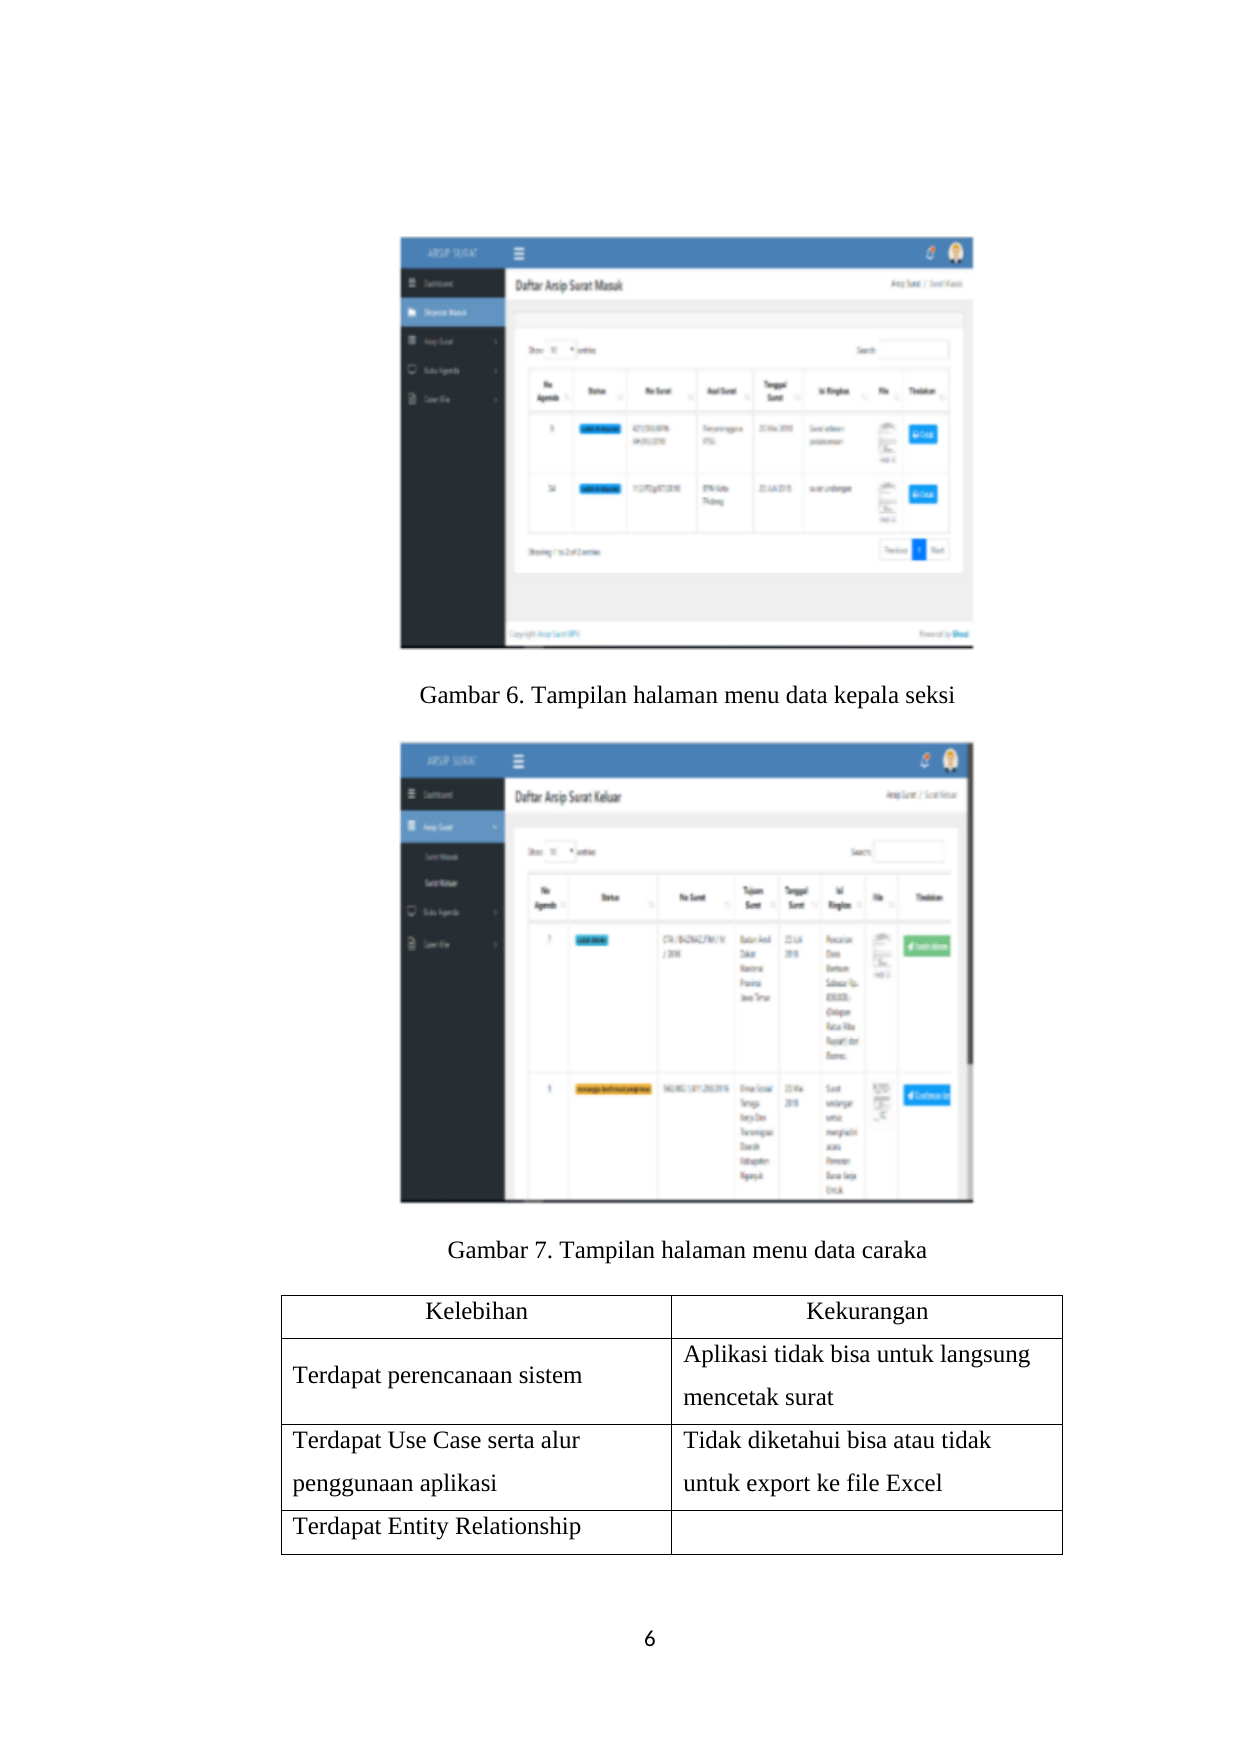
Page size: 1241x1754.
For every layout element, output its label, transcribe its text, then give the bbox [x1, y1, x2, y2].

table_header Kelebihan [282, 1296, 671, 1338]
text Gambar 6. Tampilan halaman menu data kepala seksi [281, 680, 1063, 709]
picture [397, 236, 978, 650]
table_cell Aplikasi tidak bisa untuk langsung mencetak surat [672, 1339, 1062, 1424]
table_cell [282, 1511, 671, 1554]
picture [398, 740, 976, 1205]
table_cell Terdapat Use Case serta alur penggunaan aplikasi [282, 1425, 671, 1510]
table_cell Tidak diketahui bisa atau tidak untuk export ke file Excel [672, 1425, 1062, 1510]
table_cell [672, 1511, 1062, 1554]
table_cell Terdapat perencanaan sistem [282, 1339, 671, 1424]
text Gambar 7. Tampilan halaman menu data caraka [281, 1235, 1063, 1264]
table_header Kekurangan [672, 1296, 1062, 1338]
